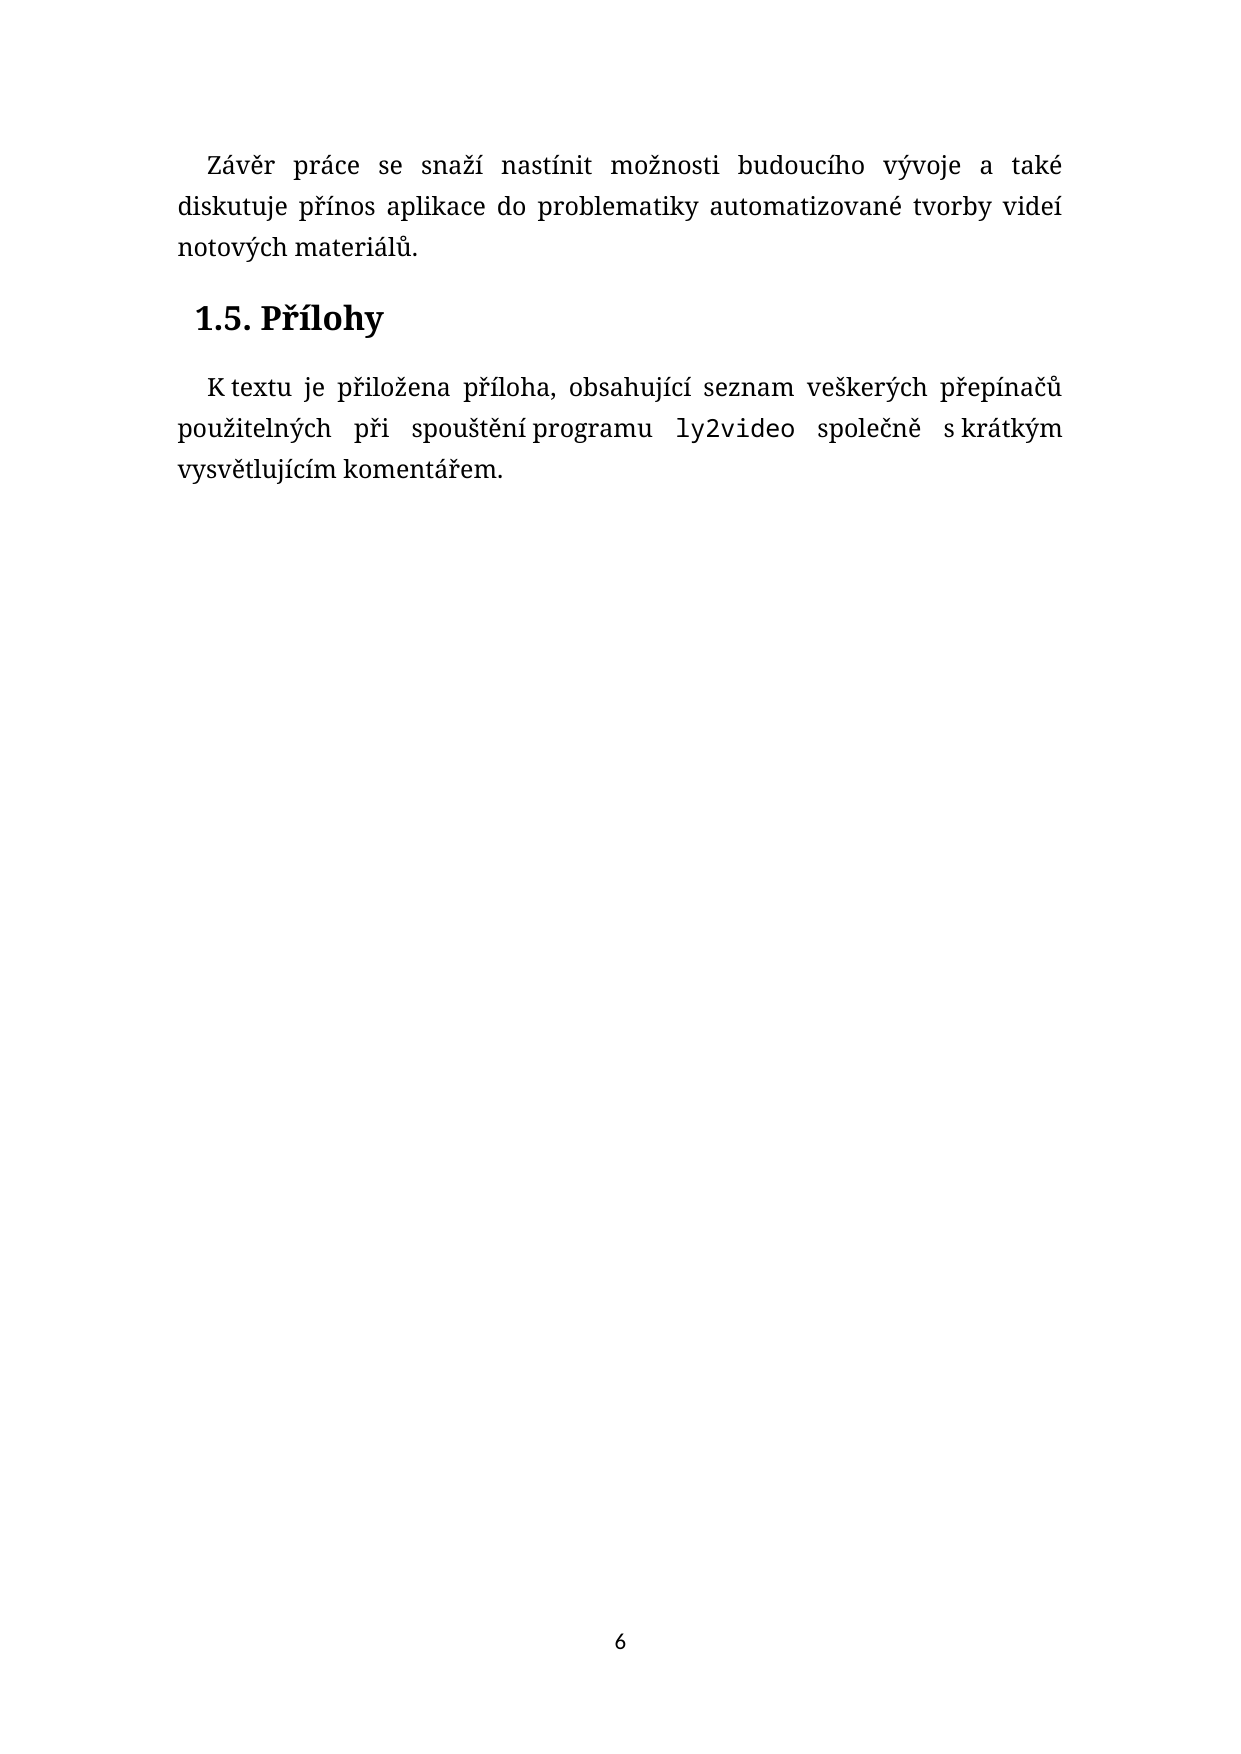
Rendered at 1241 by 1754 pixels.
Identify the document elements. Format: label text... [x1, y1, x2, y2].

text K textu je přiložena příloha, obsahující seznam veškerých přepínačů použitelných při spouštění programu ly2video společně s krátkým vysvětlujícím komentářem. [177, 369, 1063, 485]
text Přílohy [195, 295, 1063, 341]
text Závěr práce se snaží nastínit možnosti budoucího vývoje a také diskutuje přínos aplikace do problematiky automatizované tvorby videí notových materiálů. [177, 148, 1063, 263]
